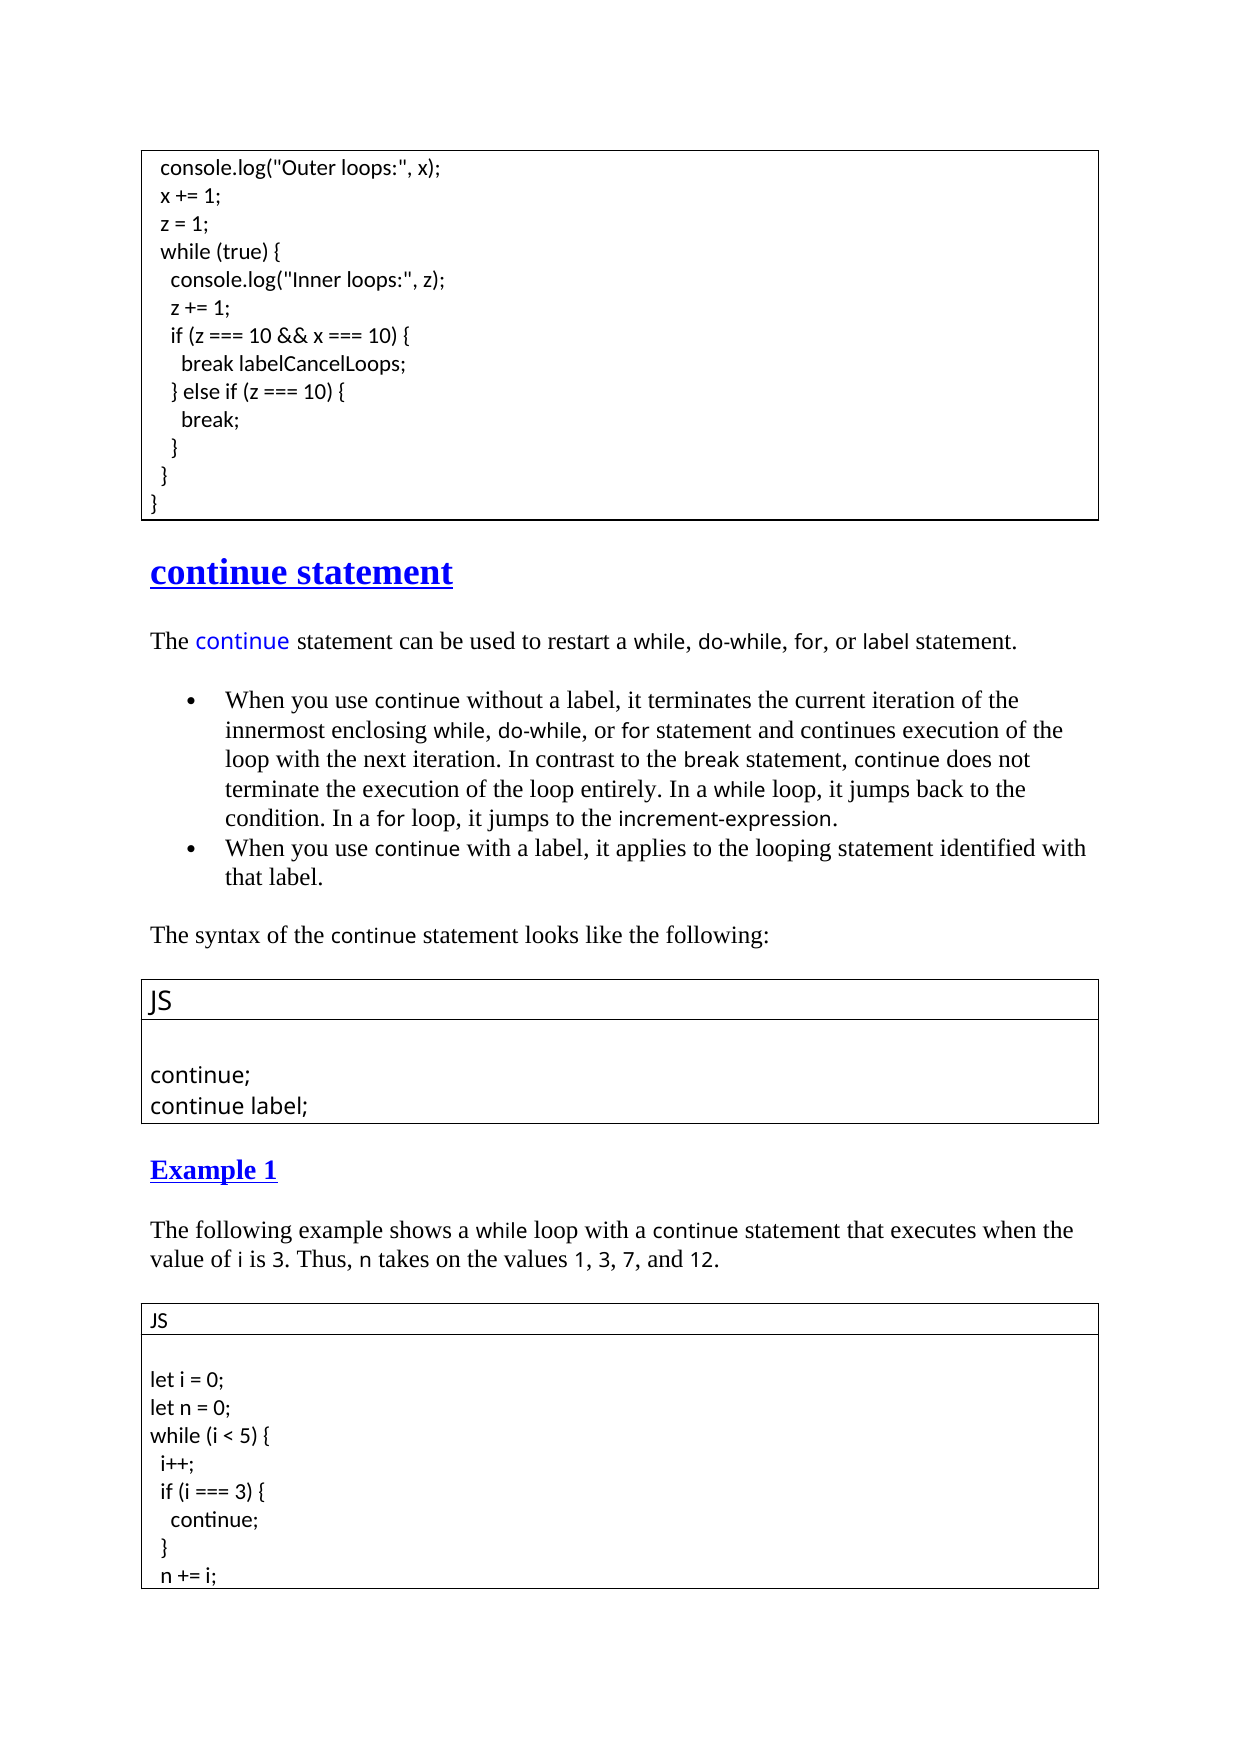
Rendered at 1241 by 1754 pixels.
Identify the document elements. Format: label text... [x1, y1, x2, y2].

text console.log("Inner loops:", z); [150, 265, 1090, 293]
text } [150, 433, 1090, 461]
text continue; [150, 1059, 1090, 1087]
text let i = 0; [150, 1365, 1090, 1393]
list When you use continue with a label, it applies to the looping statement identified with that label. [187, 833, 1090, 891]
text Example 1 [150, 1153, 1090, 1186]
text if (z === 10 && x === 10) { [150, 321, 1090, 349]
text continue; [150, 1506, 1090, 1533]
text x += 1; [150, 181, 1090, 209]
text while (true) { [150, 237, 1090, 265]
text continue statement [150, 550, 1090, 593]
text break labelCancelLoops; [150, 349, 1090, 377]
text z += 1; [150, 293, 1090, 321]
text z = 1; [150, 209, 1090, 237]
text The following example shows a while loop with a continue statement that executes when the value of i is 3. Thus, n takes on the values 1, 3, 7, and 12. [150, 1215, 1090, 1274]
text JS [142, 980, 1098, 1019]
text let n = 0; [150, 1393, 1090, 1421]
text JS [142, 1304, 1098, 1334]
text if (i === 3) { [150, 1477, 1090, 1506]
text break; [150, 405, 1090, 433]
text console.log("Outer loops:", x); [142, 151, 1098, 181]
text The syntax of the continue statement looks like the following: [150, 920, 1090, 949]
text n += i; [150, 1562, 1090, 1588]
text The continue statement can be used to restart a while, do-while, for, or label statement. [150, 622, 1090, 656]
text continue label; [142, 1087, 1098, 1123]
text while (i < 5) { [150, 1421, 1090, 1449]
text i++; [150, 1449, 1090, 1477]
text } [150, 461, 1090, 486]
text } else if (z === 10) { [150, 377, 1090, 405]
text } [150, 1533, 1090, 1562]
text } [142, 486, 1098, 519]
list When you use continue without a label, it terminates the current iteration of the innermost enclosing while, do-while, or for statement and continues execution of the loop with the next iteration. In contrast to the break statement, continue does not terminate the execution of the loop entirely. In a while loop, it jumps back to the condition. In a for loop, it jumps to the increment-expression. [187, 685, 1090, 833]
